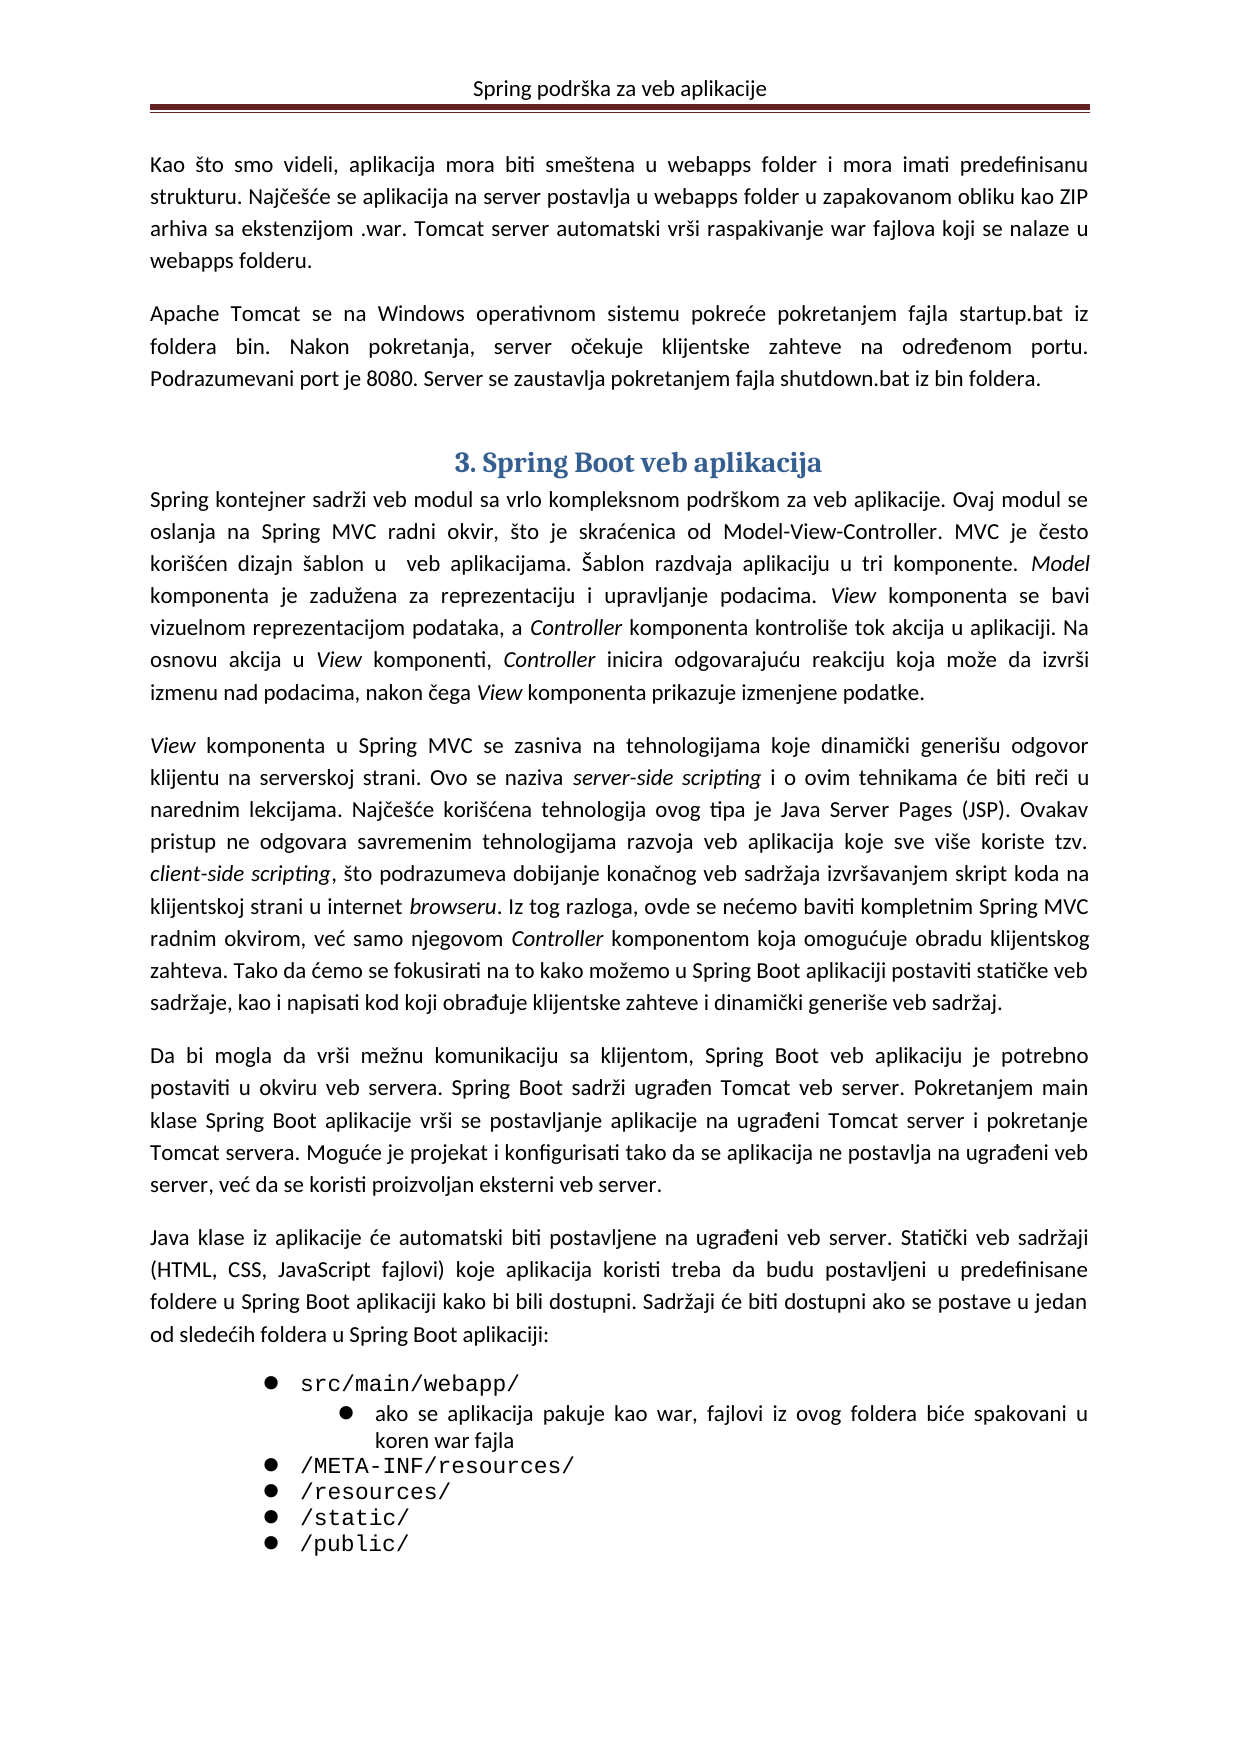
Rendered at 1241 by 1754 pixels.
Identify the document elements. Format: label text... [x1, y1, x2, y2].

text View komponenta u Spring MVC se zasniva na tehnologijama koje dinamički generišu odgovor klijentu na serverskoj strani. Ovo se naziva server-side scripting i o ovim tehnikama će biti reči u narednim lekcijama. Najčešće korišćena tehnologija ovog tipa je Java Server Pages (JSP). Ovakav pristup ne odgovara savremenim tehnologijama razvoja veb aplikacija koje sve više koriste tzv. client-side scripting, što podrazumeva dobijanje konačnog veb sadržaja izvršavanjem skript koda na klijentskoj strani u internet browseru. Iz tog razloga, ovde se nećemo baviti kompletnim Spring MVC radnim okvirom, već samo njegovom Controller komponentom koja omogućuje obradu klijentskog zahteva. Tako da ćemo se fokusirati na to kako možemo u Spring Boot aplikaciji postaviti statičke veb sadržaje, kao i napisati kod koji obrađuje klijentske zahteve i dinamički generiše veb sadržaj. [150, 731, 1090, 1016]
list /static/ [262, 1507, 1090, 1532]
list /META-INF/resources/ [262, 1455, 1090, 1481]
subtitle Spring Boot veb aplikacija [185, 446, 1090, 480]
text Java klase iz aplikacije će automatski biti postavljene na ugrađeni veb server. Statički veb sadržaji (HTML, CSS, JavaScript fajlovi) koje aplikacija koristi treba da budu postavljeni u predefinisane foldere u Spring Boot aplikaciji kako bi bili dostupni. Sadržaji će biti dostupni ako se postave u jedan od sledećih foldera u Spring Boot aplikaciji: [150, 1223, 1090, 1348]
text Spring kontejner sadrži veb modul sa vrlo kompleksnom podrškom za veb aplikacije. Ovaj modul se oslanja na Spring MVC radni okvir, što je skraćenica od Model-View-Controller. MVC je često korišćen dizajn šablon u veb aplikacijama. Šablon razdvaja aplikaciju u tri komponente. Model komponenta je zadužena za reprezentaciju i upravljanje podacima. View komponenta se bavi vizuelnom reprezentacijom podataka, a Controller komponenta kontroliše tok akcija u aplikaciji. Na osnovu akcija u View komponenti, Controller inicira odgovarajuću reakciju koja može da izvrši izmenu nad podacima, nakon čega View komponenta prikazuje izmenjene podatke. [150, 485, 1090, 706]
list ako se aplikacija pakuje kao war, fajlovi iz ovog foldera biće spakovani u koren war fajla [337, 1399, 1090, 1455]
text Da bi mogla da vrši mežnu komunikaciju sa klijentom, Spring Boot veb aplikaciju je potrebno postaviti u okviru veb servera. Spring Boot sadrži ugrađen Tomcat veb server. Pokretanjem main klase Spring Boot aplikacije vrši se postavljanje aplikacije na ugrađeni Tomcat server i pokretanje Tomcat servera. Moguće je projekat i konfigurisati tako da se aplikacija ne postavlja na ugrađeni veb server, već da se koristi proizvoljan eksterni veb server. [150, 1041, 1090, 1198]
list /public/ [262, 1532, 1090, 1558]
list src/main/webapp/ [262, 1373, 1090, 1399]
text Apache Tomcat se na Windows operativnom sistemu pokreće pokretanjem fajla startup.bat iz foldera bin. Nakon pokretanja, server očekuje klijentske zahteve na određenom portu. Podrazumevani port je 8080. Server se zaustavlja pokretanjem fajla shutdown.bat iz bin foldera. [150, 299, 1090, 392]
text Kao što smo videli, aplikacija mora biti smeštena u webapps folder i mora imati predefinisanu strukturu. Najčešće se aplikacija na server postavlja u webapps folder u zapakovanom obliku kao ZIP arhiva sa ekstenzijom .war. Tomcat server automatski vrši raspakivanje war fajlova koji se nalaze u webapps folderu. [150, 150, 1090, 274]
list /resources/ [262, 1481, 1090, 1507]
